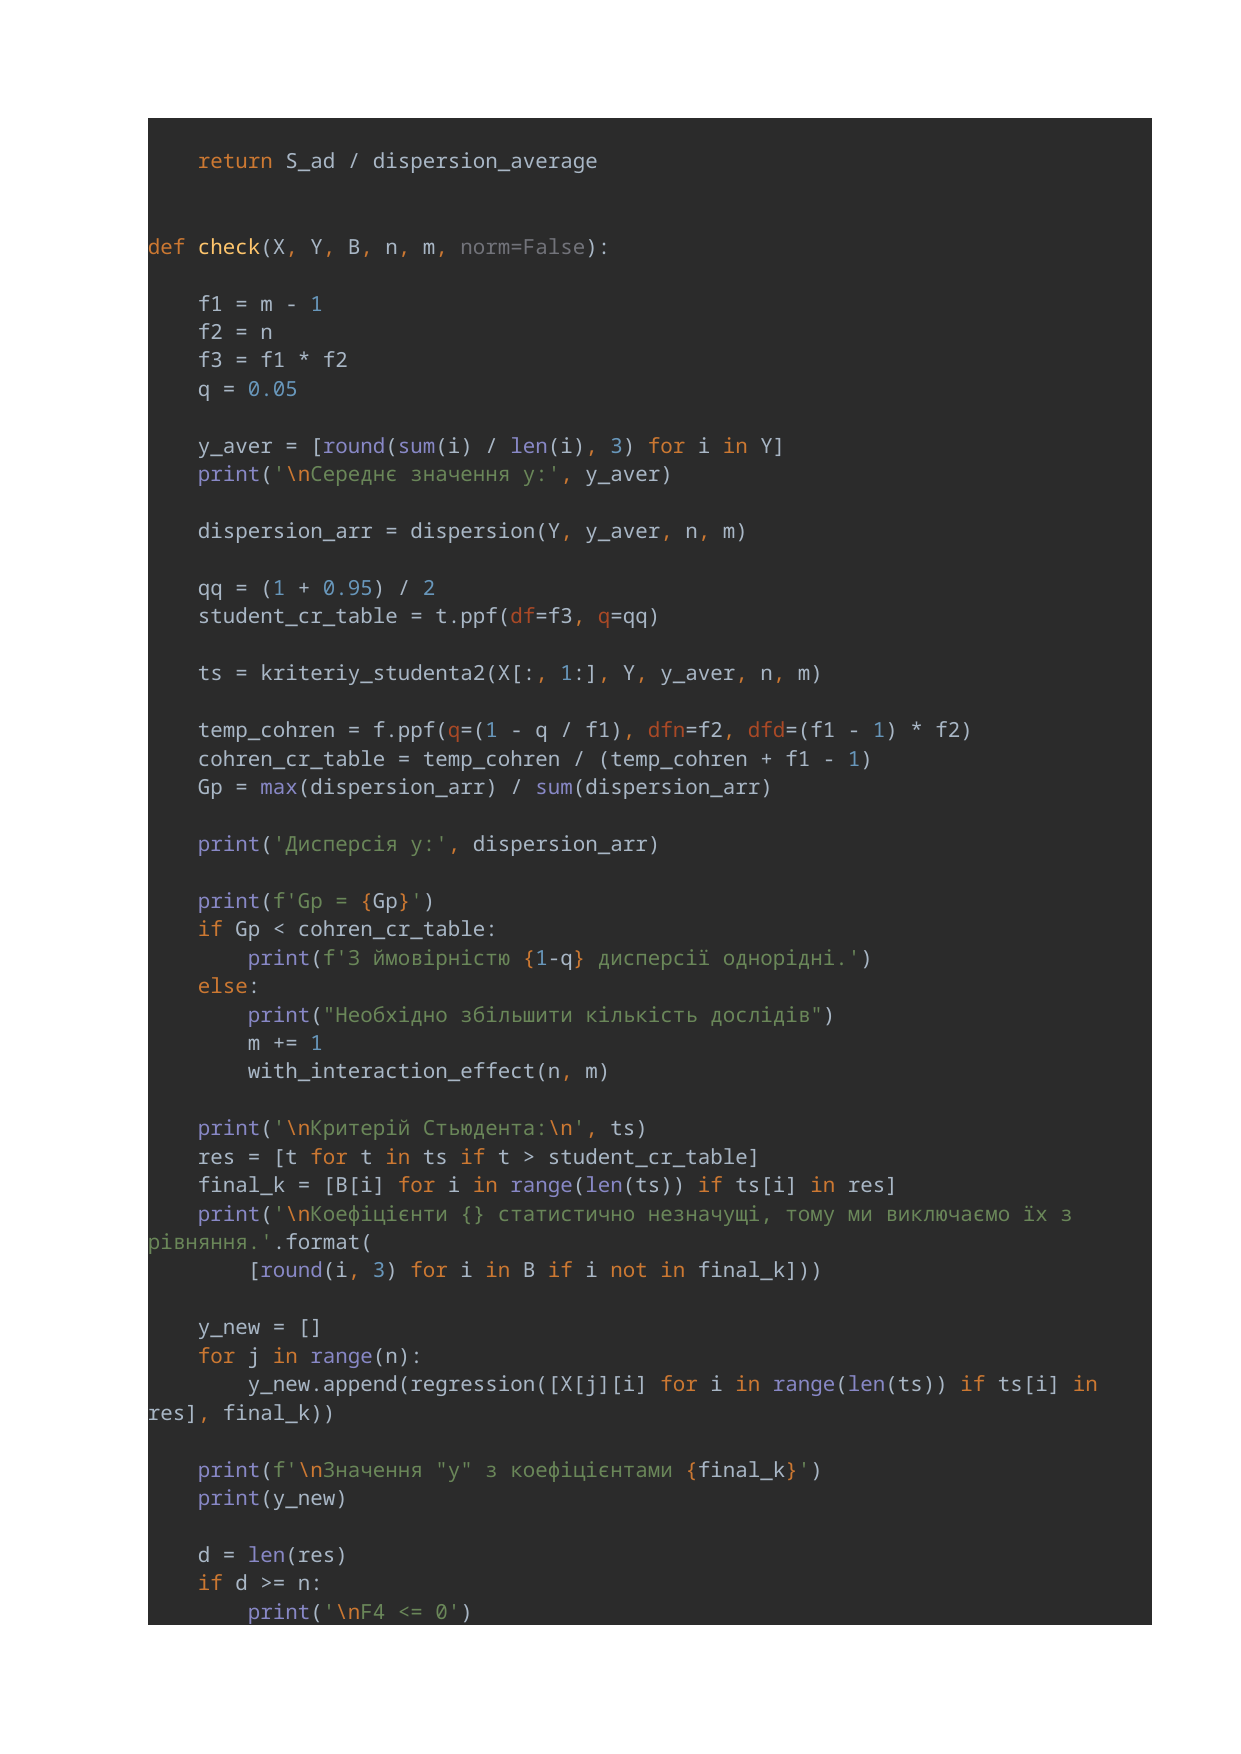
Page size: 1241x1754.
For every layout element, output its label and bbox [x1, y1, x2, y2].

text [148, 118, 1152, 1625]
